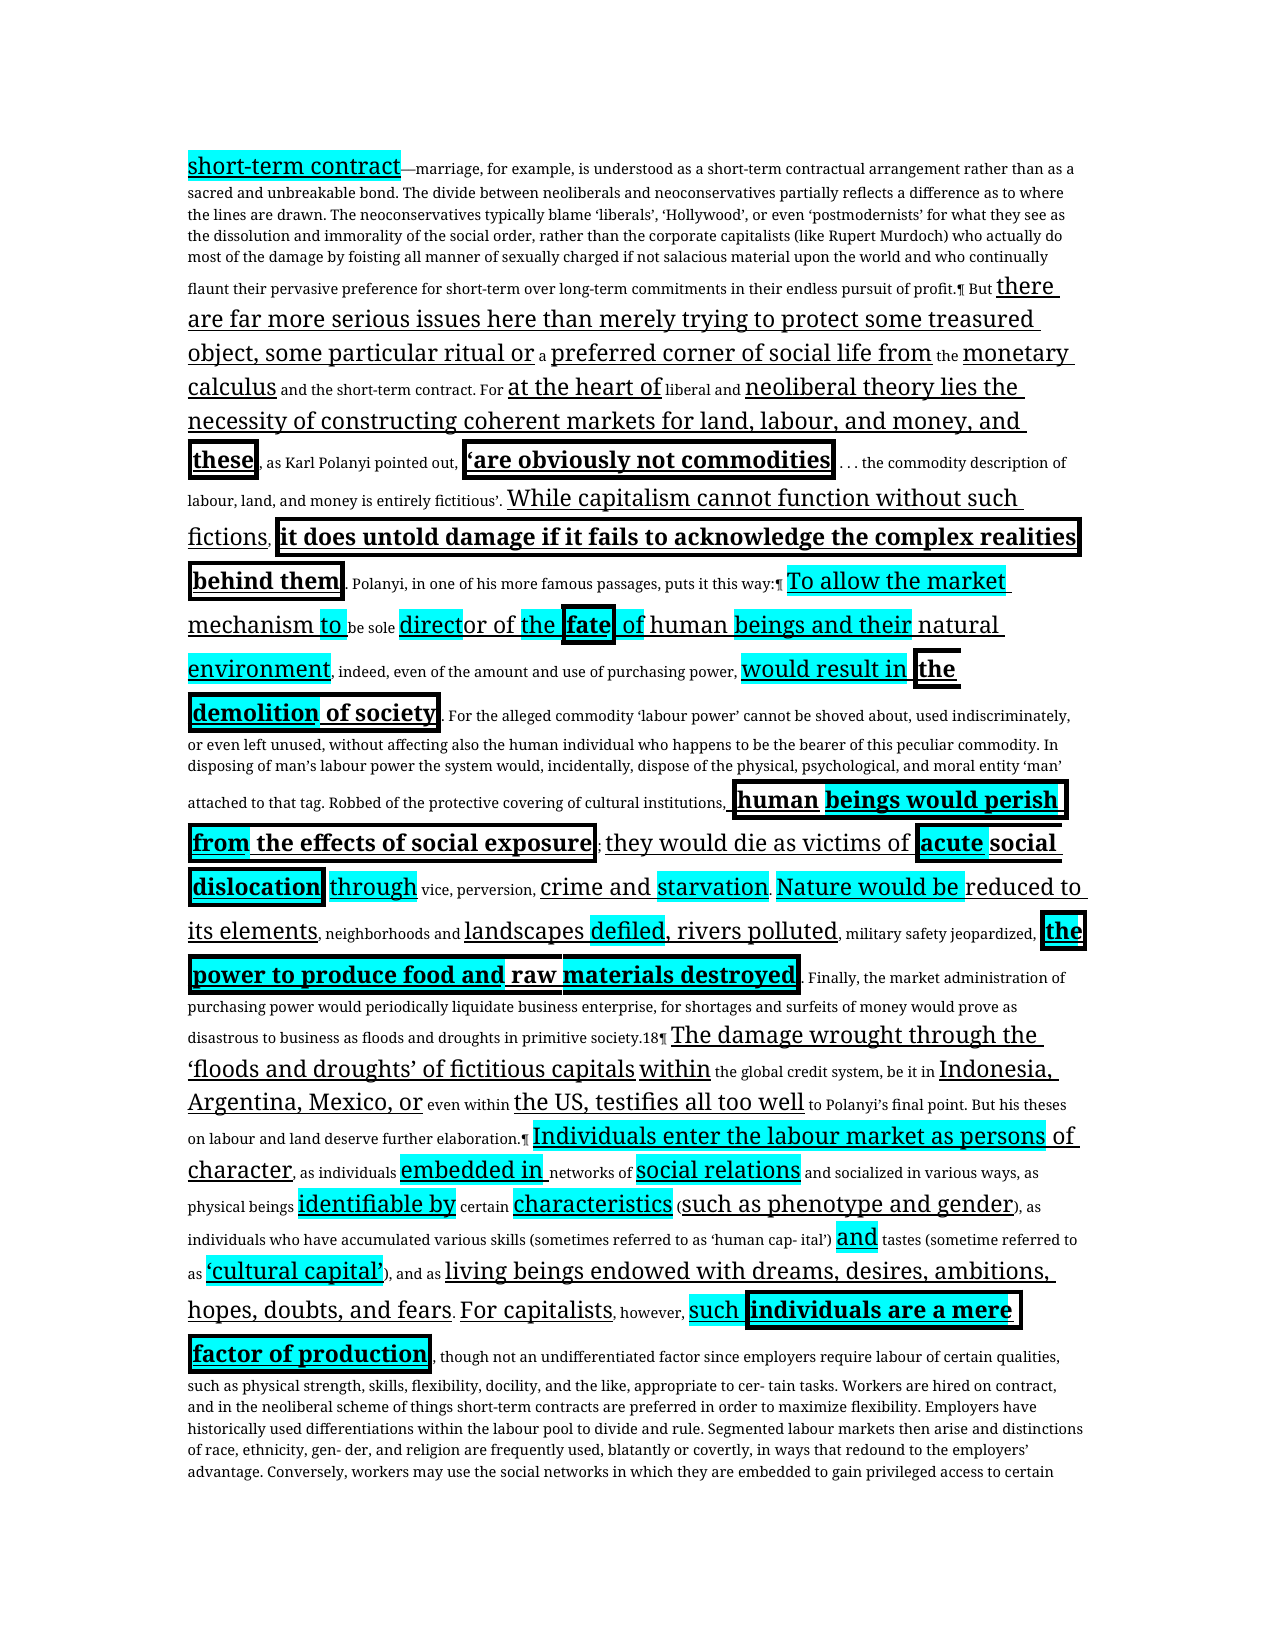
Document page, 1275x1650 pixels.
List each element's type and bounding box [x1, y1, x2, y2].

text [187, 150, 1087, 1481]
